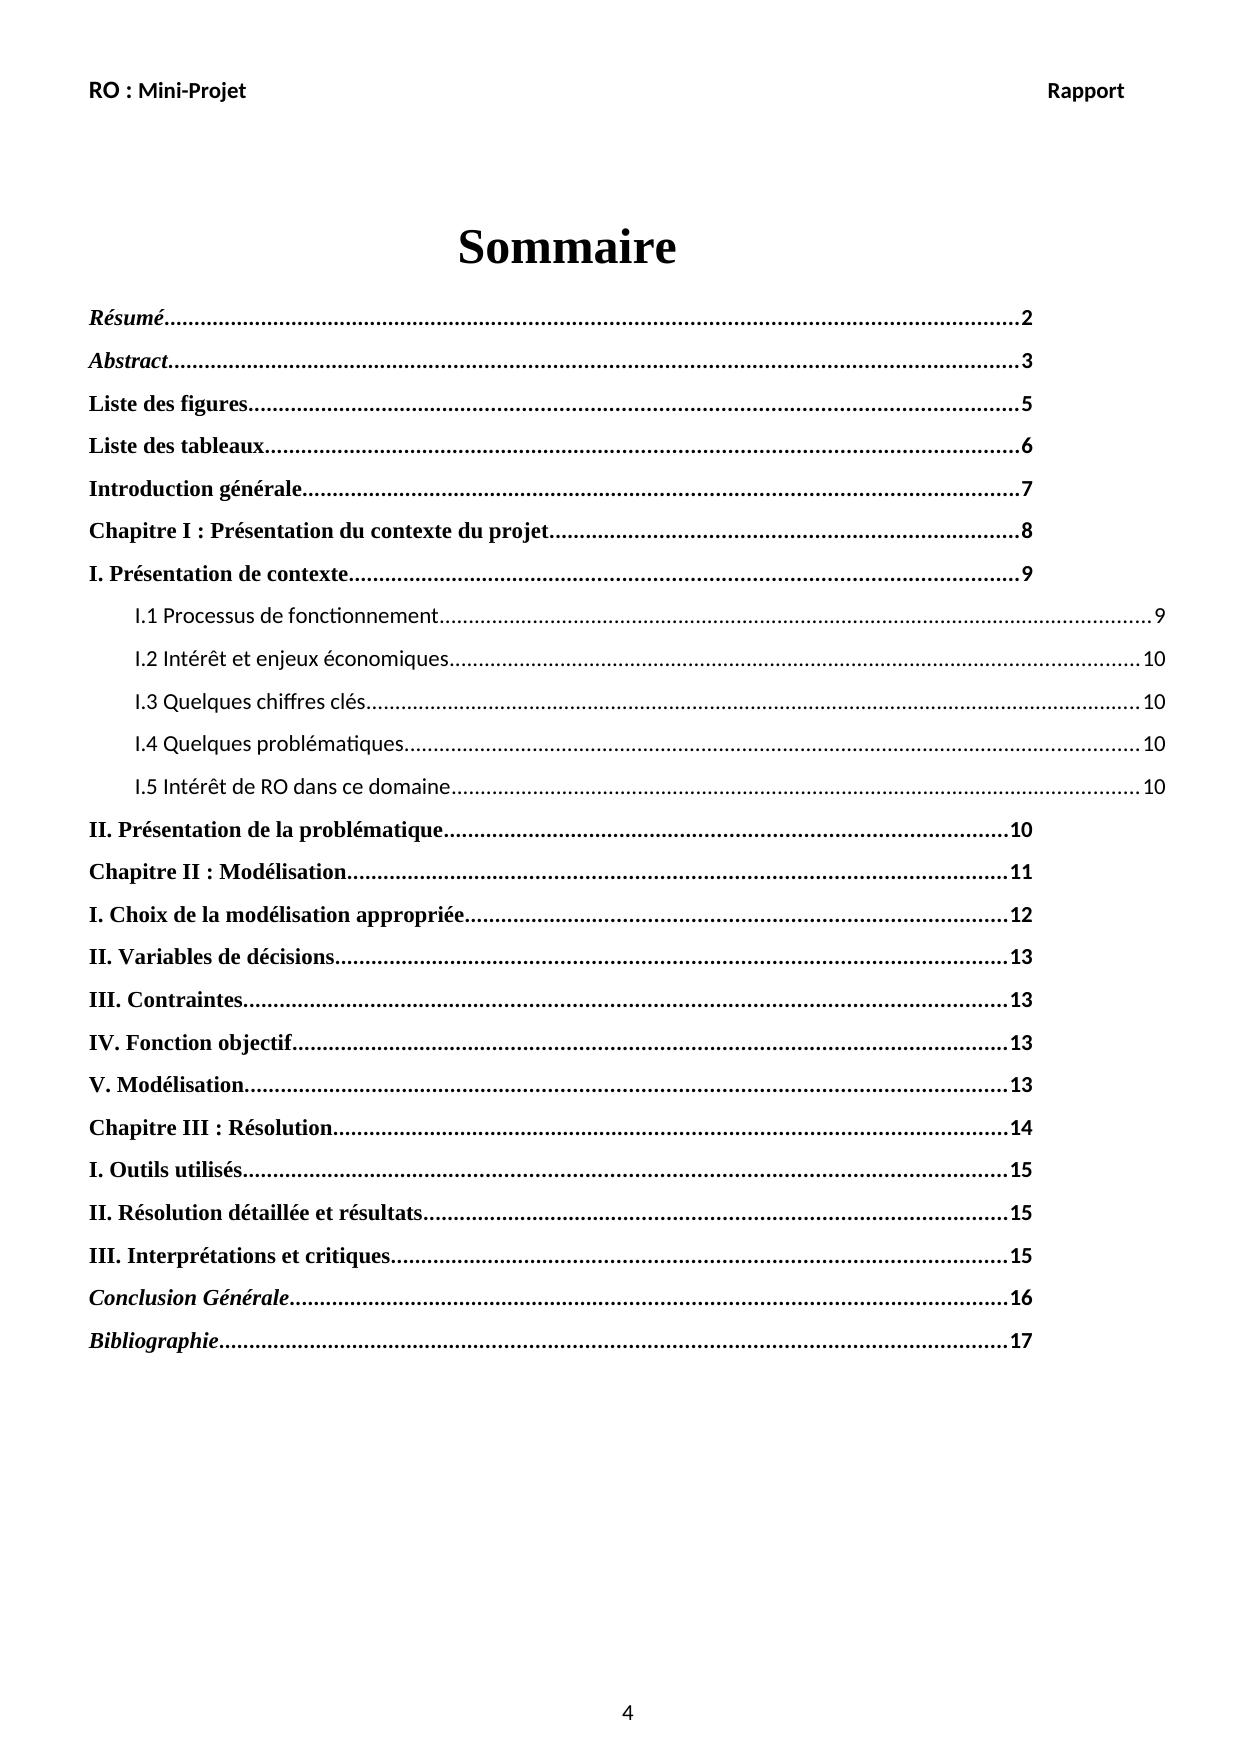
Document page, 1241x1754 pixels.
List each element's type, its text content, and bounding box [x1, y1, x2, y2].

text Chapitre I : Présentation du contexte du projet 8 [89, 516, 1167, 544]
text I. Présentation de contexte 9 [89, 559, 1167, 587]
text Sommaire [384, 217, 1167, 274]
text IV. Fonction objectif 13 [89, 1028, 1167, 1056]
text Introduction générale 7 [89, 474, 1167, 502]
text I.1 Processus de fonctionnement 9 [134, 602, 1167, 630]
text Abstract 3 [89, 346, 1167, 374]
text I.2 Intérêt et enjeux économiques 10 [134, 644, 1167, 672]
text I.4 Quelques problématiques 10 [134, 729, 1167, 757]
text I. Outils utilisés 15 [89, 1156, 1167, 1183]
text II. Résolution détaillée et résultats 15 [89, 1198, 1167, 1226]
text II. Variables de décisions 13 [89, 942, 1167, 971]
text Conclusion Générale 16 [89, 1283, 1167, 1311]
text Chapitre III : Résolution 14 [89, 1113, 1167, 1141]
text I.3 Quelques chiffres clés 10 [134, 687, 1167, 715]
text III. Interprétations et critiques 15 [89, 1241, 1167, 1269]
text III. Contraintes 13 [89, 985, 1167, 1013]
text I. Choix de la modélisation appropriée 12 [89, 900, 1167, 928]
text Chapitre II : Modélisation 11 [89, 857, 1167, 885]
text Liste des figures 5 [89, 389, 1167, 417]
text V. Modélisation 13 [89, 1070, 1167, 1098]
text I.5 Intérêt de RO dans ce domaine 10 [134, 772, 1167, 800]
text Bibliographie 17 [89, 1326, 1167, 1354]
text Liste des tableaux 6 [89, 431, 1167, 459]
text II. Présentation de la problématique 10 [89, 815, 1167, 843]
text Résumé 2 [89, 303, 1167, 331]
